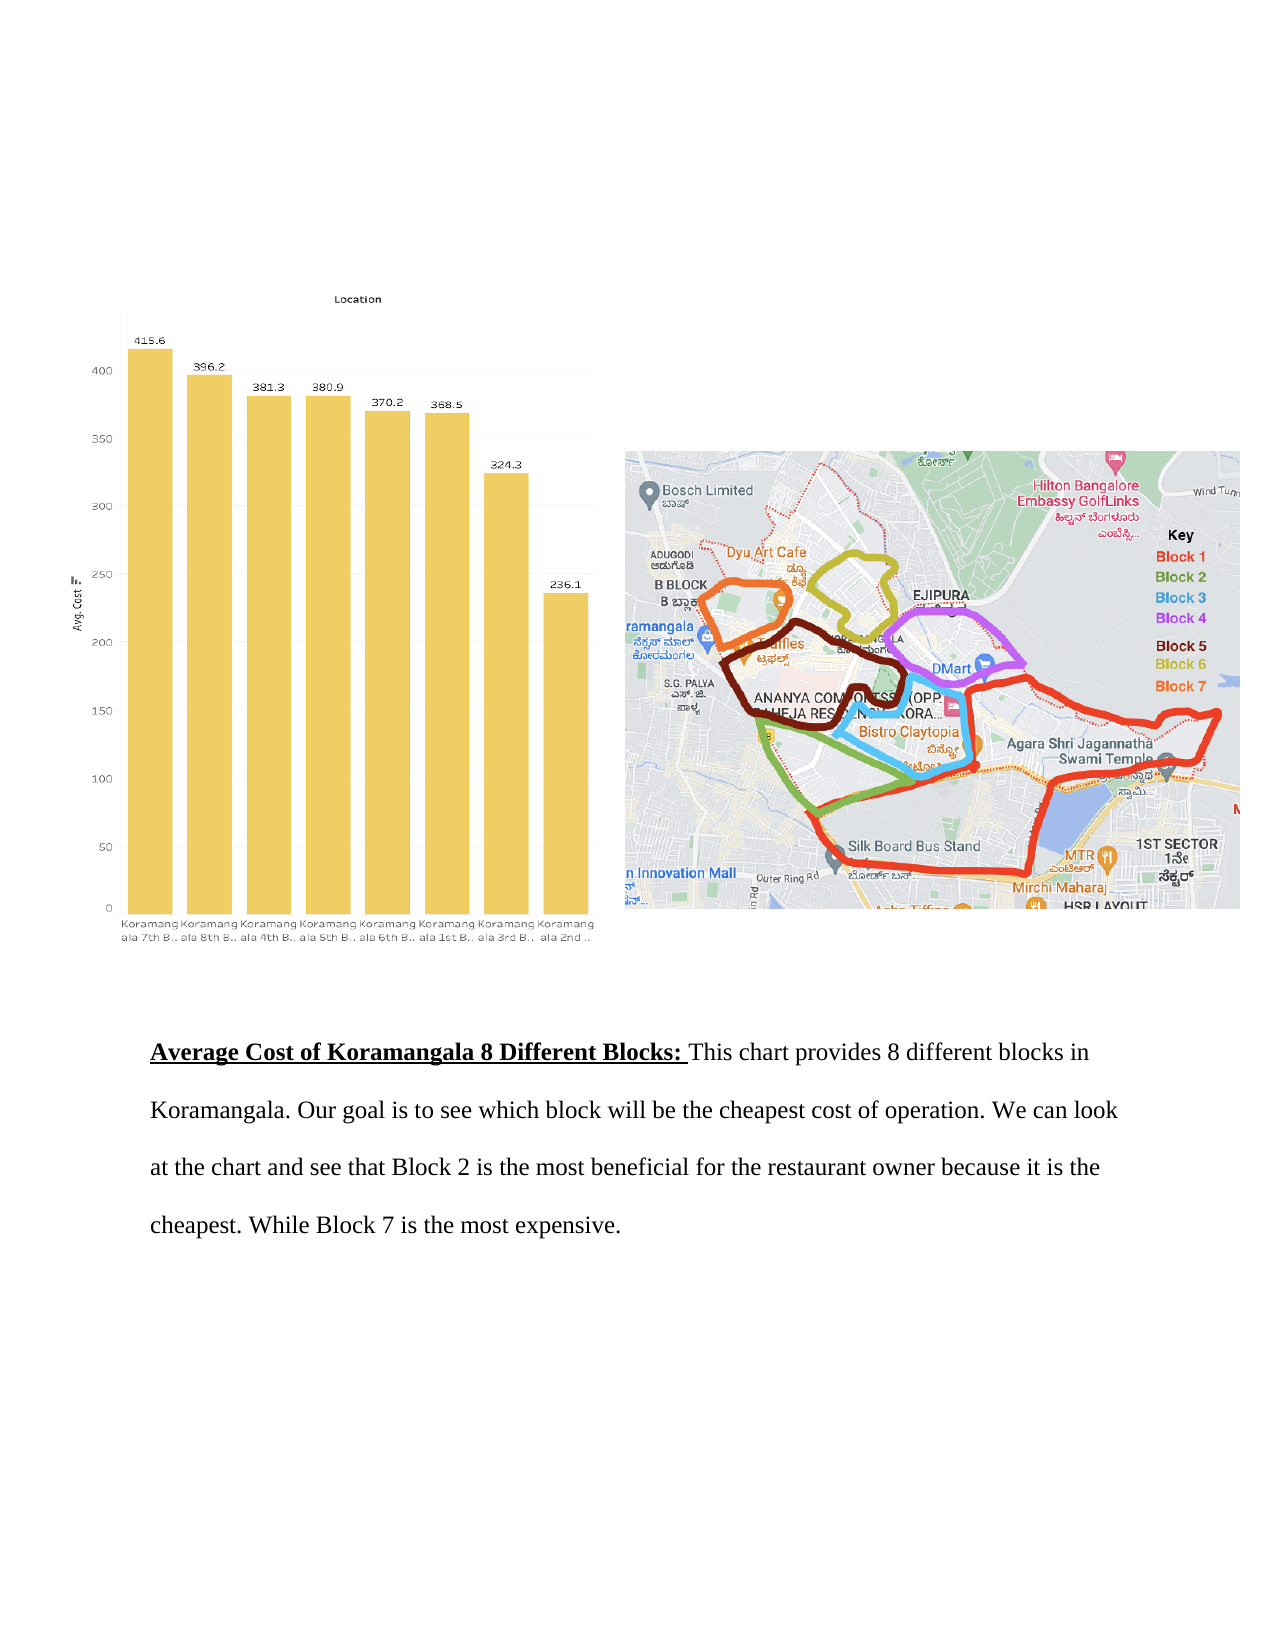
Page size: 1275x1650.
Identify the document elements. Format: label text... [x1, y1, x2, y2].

picture [625, 451, 1240, 909]
picture [61, 283, 604, 948]
text Average Cost of Koramangala 8 Different Blocks: This chart provides 8 different blocks in Koramangala. Our goal is to see which block will be the cheapest cost of operation. We can look at the chart and see that Block 2 is the most beneficial for the restaurant owner because it is the cheapest. While Block 7 is the most expensive. [150, 1037, 1125, 1239]
